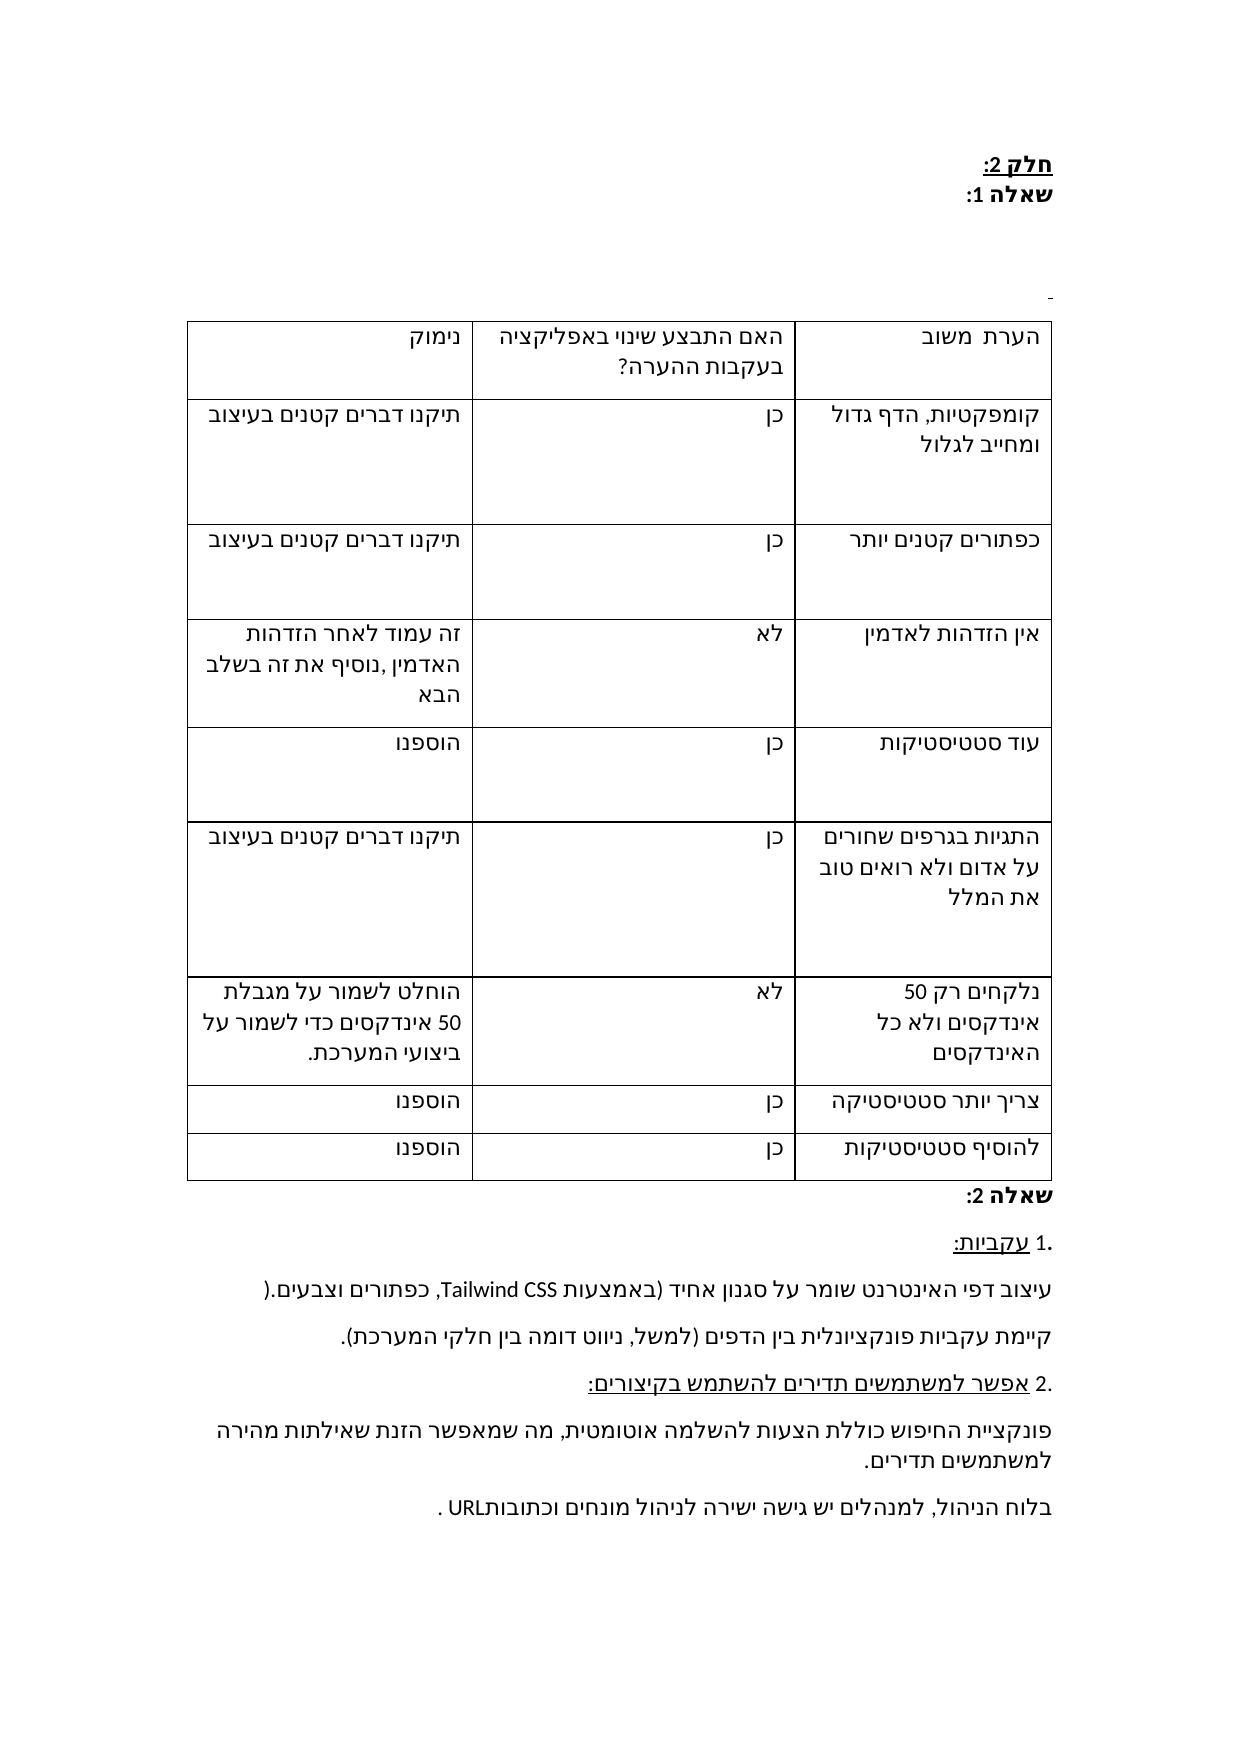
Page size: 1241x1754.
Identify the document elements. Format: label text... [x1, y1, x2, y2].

table_cell התגיות בגרפים שחורים על אדום ולא רואים טוב את המלל [796, 823, 1051, 976]
table_cell תיקנו דברים קטנים בעיצוב [188, 400, 472, 524]
text קיימת עקביות פונקציונלית בין הדפים (למשל, ניווט דומה בין חלקי המערכת). [187, 1322, 1053, 1350]
text חלק 2: שאלה 1: [187, 150, 1053, 208]
table_cell הוספנו [188, 728, 472, 821]
table_cell נלקחים רק 50 אינדקסים ולא כל האינדקסים [796, 978, 1051, 1085]
table_cell קומפקטיות, הדף גדול ומחייב לגלול [796, 400, 1051, 524]
table_cell הוספנו [188, 1134, 472, 1180]
table_cell כפתורים קטנים יותר [796, 525, 1051, 618]
table_header האם התבצע שינוי באפליקציה בעקבות ההערה? [473, 322, 794, 399]
table_cell עוד סטטיסטיקות [796, 728, 1051, 821]
table_cell כן [473, 400, 794, 524]
text .2 אפשר למשתמשים תדירים להשתמש בקיצורים: [187, 1369, 1053, 1397]
table_cell כן [473, 1134, 794, 1180]
table_cell אין הזדהות לאדמין [796, 620, 1051, 727]
table_cell לא [473, 978, 794, 1085]
text .1 עקביות: [187, 1228, 1053, 1256]
table_header נימוק [188, 322, 472, 399]
table_cell לא [473, 620, 794, 727]
table_cell הוספנו [188, 1086, 472, 1132]
table_cell זה עמוד לאחר הזדהות האדמין ,נוסיף את זה בשלב הבא [188, 620, 472, 727]
table_cell תיקנו דברים קטנים בעיצוב [188, 525, 472, 618]
table_cell להוסיף סטטיסטיקות [796, 1134, 1051, 1180]
table_cell הוחלט לשמור על מגבלת 50 אינדקסים כדי לשמור על ביצועי המערכת. [188, 978, 472, 1085]
table_header הערת משוב [796, 322, 1051, 399]
text שאלה 2: [187, 1181, 1053, 1209]
table_cell תיקנו דברים קטנים בעיצוב [188, 823, 472, 976]
table_cell צריך יותר סטטיסטיקה [796, 1086, 1051, 1132]
text בלוח הניהול, למנהלים יש גישה ישירה לניהול מונחים וכתובותURL . [187, 1493, 1053, 1521]
text פונקציית החיפוש כוללת הצעות להשלמה אוטומטית, מה שמאפשר הזנת שאילתות מהירה למשתמשים תדירים. [187, 1416, 1053, 1474]
table_cell כן [473, 1086, 794, 1132]
text עיצוב דפי האינטרנט שומר על סגנון אחיד (באמצעות Tailwind CSS, כפתורים וצבעים.( [187, 1275, 1053, 1303]
table_cell כן [473, 728, 794, 821]
table_cell כן [473, 525, 794, 618]
table_cell כן [473, 823, 794, 976]
